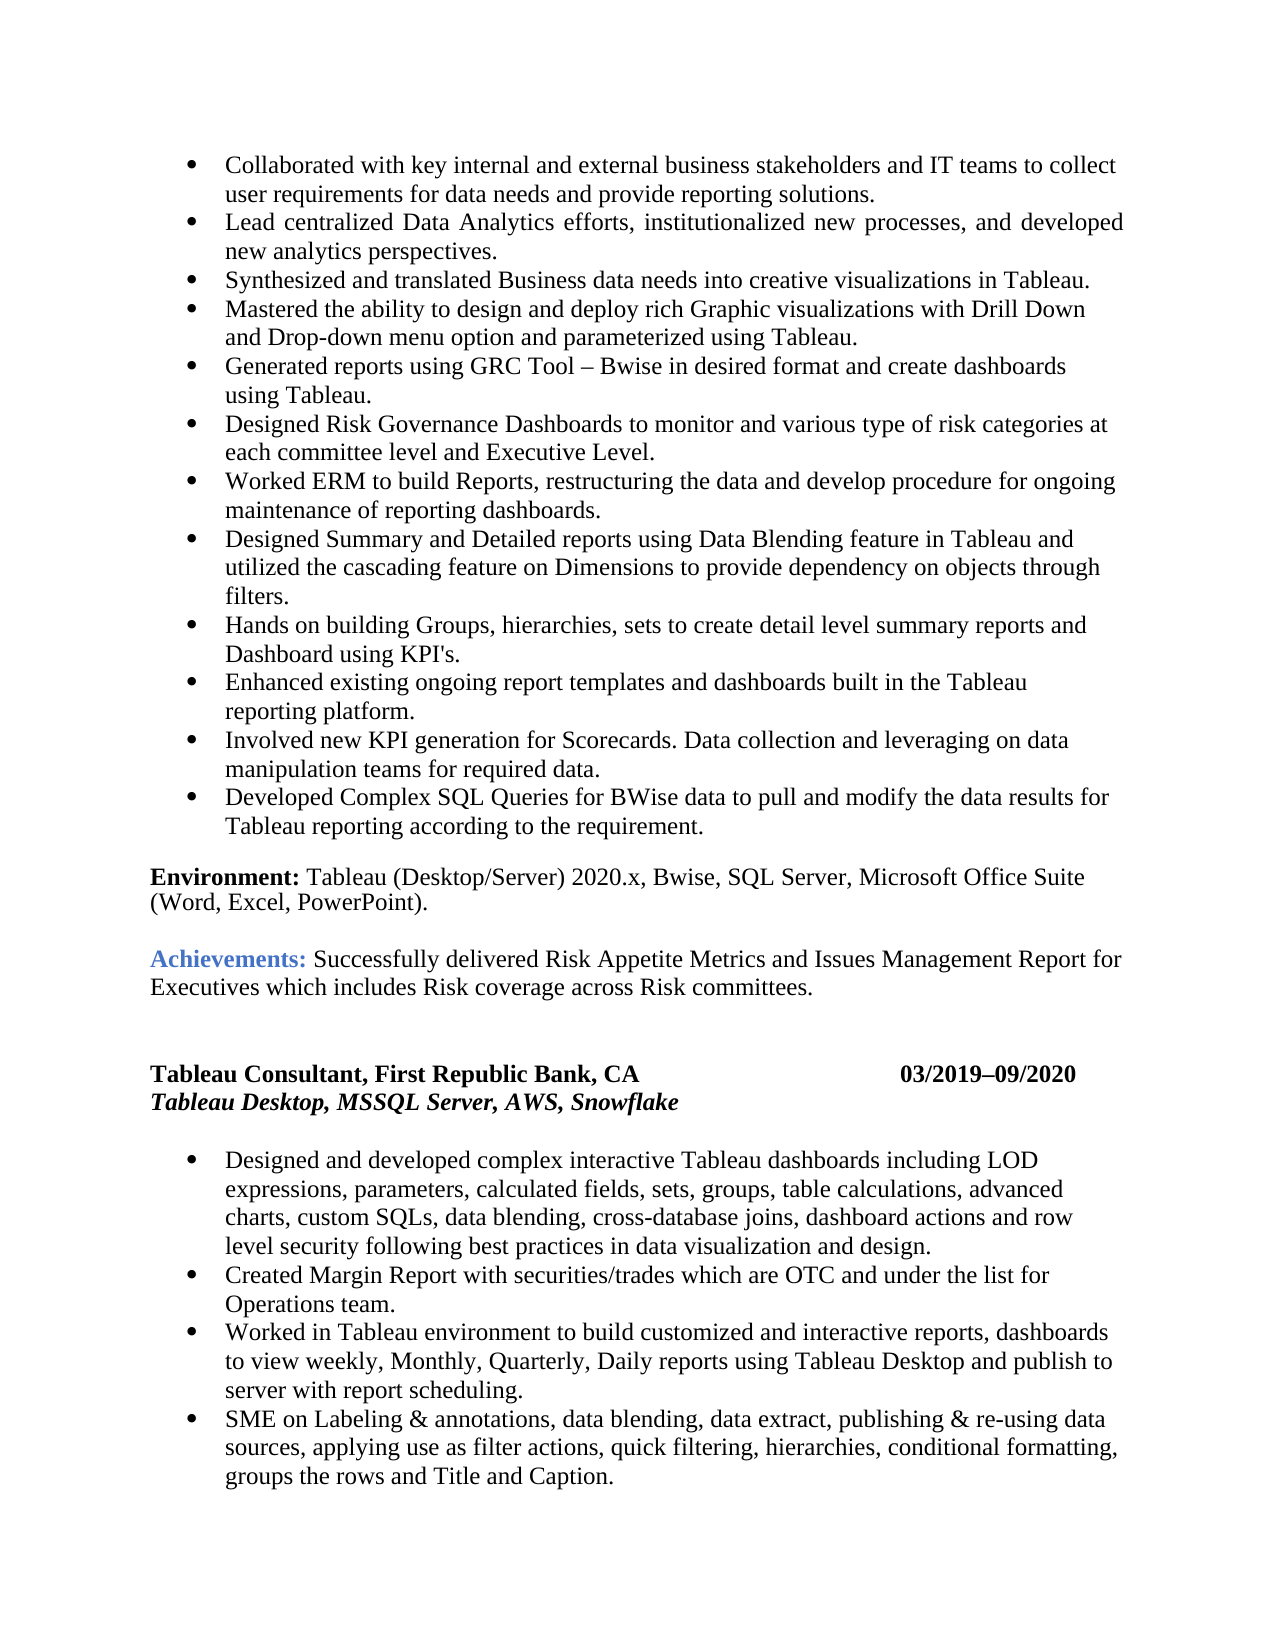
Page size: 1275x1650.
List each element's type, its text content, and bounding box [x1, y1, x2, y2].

text Achievements: Successfully delivered Risk Appetite Metrics and Issues Management Report for Executives which includes Risk coverage across Risk committees. [150, 944, 1125, 1001]
list Hands on building Groups, hierarchies, sets to create detail level summary reports and Dashboard using KPI's. [187, 610, 1125, 667]
text Environment: Tableau (Desktop/Server) 2020.x, Bwise, SQL Server, Microsoft Office Suite (Word, Excel, PowerPoint). [150, 865, 1125, 915]
list SME on Labeling & annotations, data blending, data extract, publishing & re-using data sources, applying use as filter actions, quick filtering, hierarchies, conditional formatting, groups the rows and Title and Caption. [187, 1404, 1125, 1490]
list Designed and developed complex interactive Tableau dashboards including LOD expressions, parameters, calculated fields, sets, groups, table calculations, advanced charts, custom SQLs, data blending, cross-database joins, dashboard actions and row level security following best practices in data visualization and design. [187, 1145, 1125, 1260]
list Lead centralized Data Analytics efforts, institutionalized new processes, and developed new analytics perspectives. [187, 207, 1125, 265]
list Involved new KPI generation for Scorecards. Data collection and leveraging on data manipulation teams for required data. [187, 725, 1125, 782]
list Worked ERM to build Reports, restructuring the data and develop procedure for ongoing maintenance of reporting dashboards. [187, 466, 1125, 524]
text Tableau Desktop, MSSQL Server, AWS, Snowflake [150, 1087, 1125, 1116]
list Worked in Tableau environment to build customized and interactive reports, dashboards to view weekly, Monthly, Quarterly, Daily reports using Tableau Desktop and publish to server with report scheduling. [187, 1317, 1125, 1404]
list Designed Summary and Detailed reports using Data Blending feature in Tableau and utilized the cascading feature on Dimensions to provide dependency on objects through filters. [187, 524, 1125, 610]
list Designed Risk Governance Dashboards to monitor and various type of risk categories at each committee level and Executive Level. [187, 409, 1125, 466]
list Created Margin Report with securities/trades which are OTC and under the list for Operations team. [187, 1260, 1125, 1317]
list Generated reports using GRC Tool – Bwise in desired format and create dashboards using Tableau. [187, 351, 1125, 409]
list Synthesized and translated Business data needs into creative visualizations in Tableau. [187, 265, 1125, 294]
list Developed Complex SQL Queries for BWise data to pull and modify the data results for Tableau reporting according to the requirement. [187, 782, 1125, 840]
list Enhanced existing ongoing report templates and dashboards built in the Tableau reporting platform. [187, 667, 1125, 725]
list Mastered the ability to design and deploy rich Graphic visualizations with Drill Down and Drop-down menu option and parameterized using Tableau. [187, 294, 1125, 351]
list Collaborated with key internal and external business stakeholders and IT teams to collect user requirements for data needs and provide reporting solutions. [187, 150, 1125, 207]
text Tableau Consultant, First Republic Bank, CA 03/2019–09/2020 [150, 1059, 1125, 1087]
